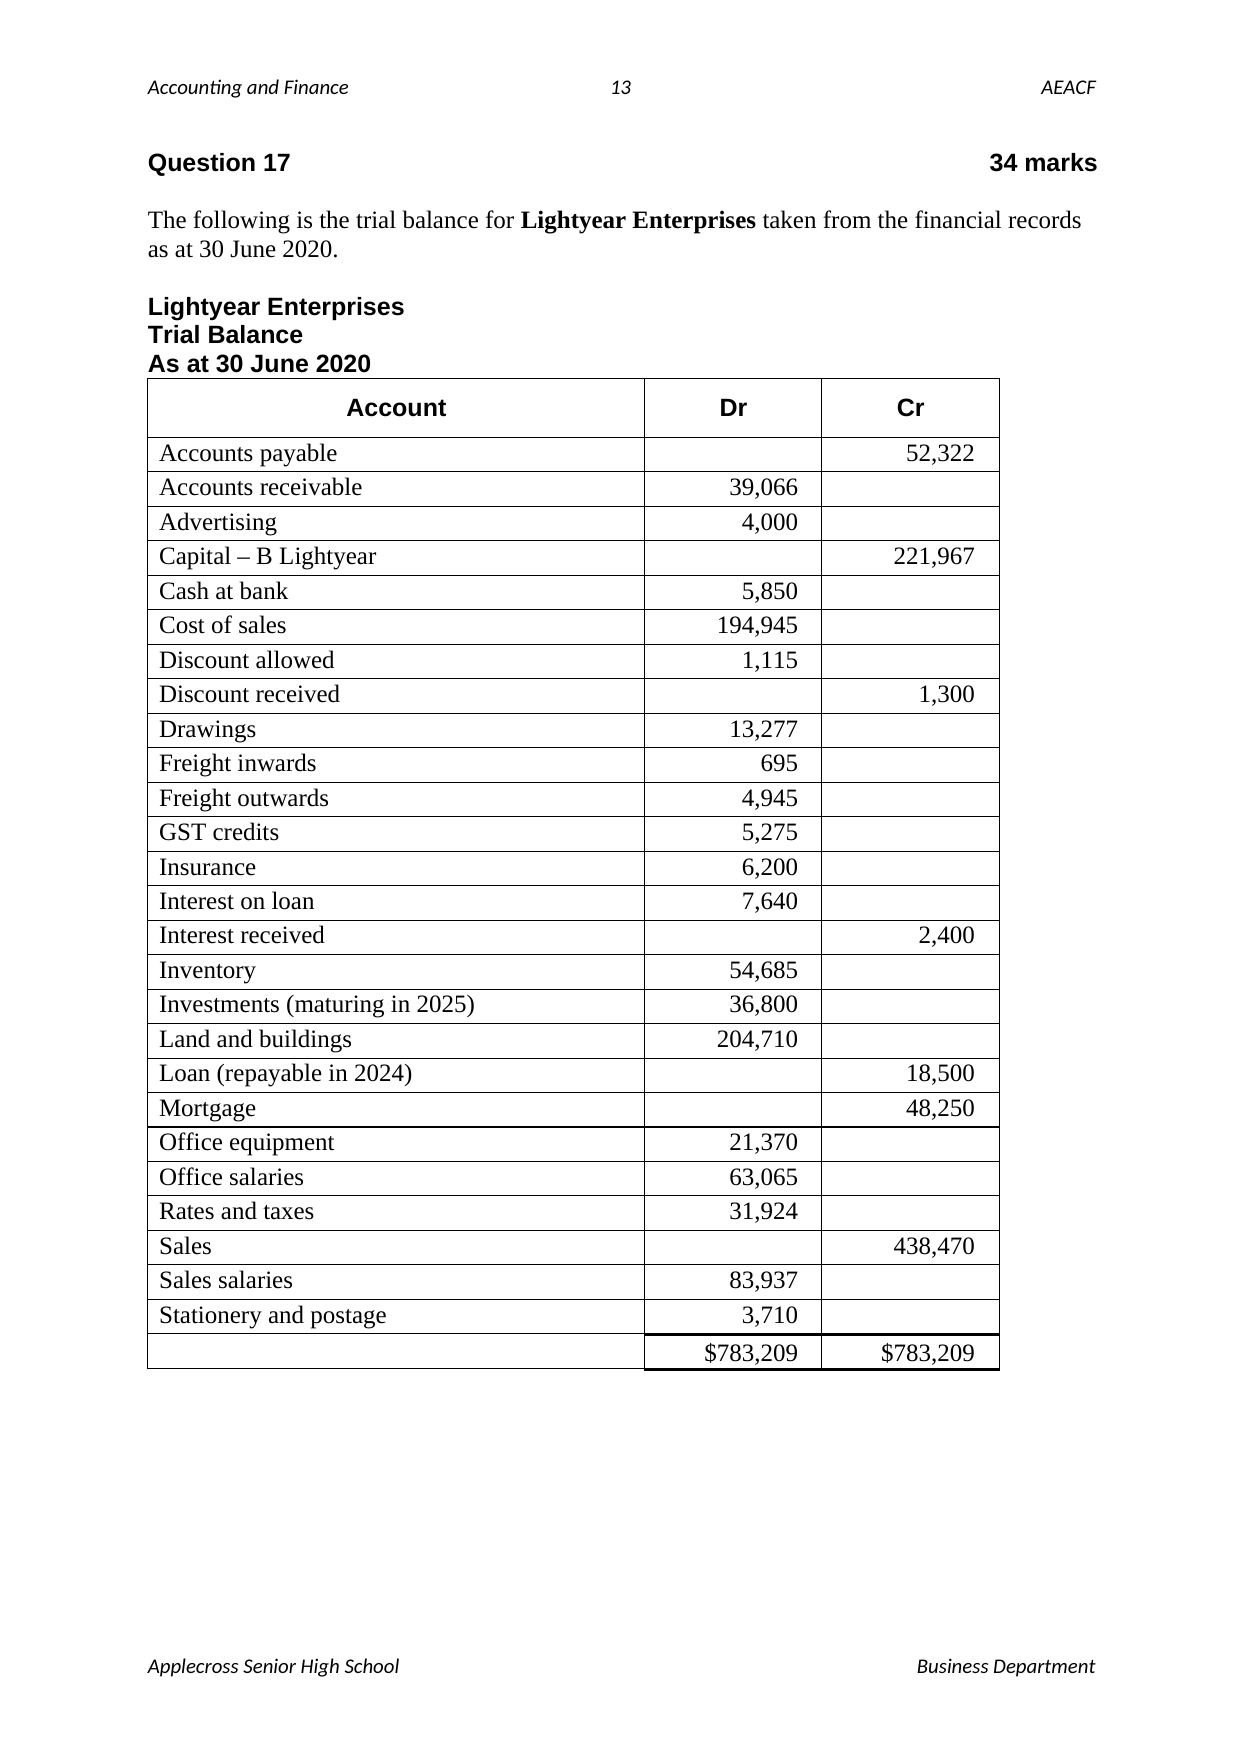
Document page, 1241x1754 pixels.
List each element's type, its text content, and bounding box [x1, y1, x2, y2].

table_cell [645, 541, 821, 575]
table_cell [822, 990, 999, 1023]
table_cell Stationery and postage [148, 1300, 644, 1333]
table_cell [645, 1231, 821, 1264]
table_cell [822, 817, 999, 851]
table_cell Mortgage [148, 1093, 644, 1126]
table_cell [822, 472, 999, 506]
table_cell [822, 852, 999, 885]
table_cell 1,300 [822, 679, 999, 713]
table_cell [822, 748, 999, 782]
table_cell [822, 714, 999, 747]
table_cell GST credits [148, 817, 644, 851]
table_cell 204,710 [645, 1024, 821, 1057]
table_cell Freight inwards [148, 748, 644, 782]
table_cell Cash at bank [148, 576, 644, 609]
table_cell Advertising [148, 507, 644, 540]
table_cell Cost of sales [148, 610, 644, 644]
table_cell 5,850 [645, 576, 821, 609]
table_cell Interest on loan [148, 886, 644, 919]
text Question 17 34 marks [148, 148, 1092, 176]
table_cell 7,640 [645, 886, 821, 919]
table_cell Discount allowed [148, 645, 644, 678]
table_cell 4,000 [645, 507, 821, 540]
table_cell [822, 1196, 999, 1230]
table_cell Inventory [148, 955, 644, 988]
table_cell 4,945 [645, 783, 821, 816]
table_cell [822, 783, 999, 816]
table_cell 5,275 [645, 817, 821, 851]
table_cell [148, 1334, 644, 1368]
table_cell 39,066 [645, 472, 821, 506]
table_cell [822, 610, 999, 644]
table_cell [822, 1162, 999, 1195]
table_cell [645, 921, 821, 954]
table_header Dr [645, 379, 821, 437]
text As at 30 June 2020 [148, 349, 1092, 378]
table_cell 194,945 [645, 610, 821, 644]
table_cell [822, 1128, 999, 1161]
table_cell 1,115 [645, 645, 821, 678]
table_cell Investments (maturing in 2025) [148, 990, 644, 1023]
table_cell 13,277 [645, 714, 821, 747]
table_cell Freight outwards [148, 783, 644, 816]
table_cell 3,710 [645, 1300, 821, 1333]
table_cell 36,800 [645, 990, 821, 1023]
table_cell 18,500 [822, 1059, 999, 1092]
table_cell 6,200 [645, 852, 821, 885]
table_cell [645, 1093, 821, 1126]
table_cell [822, 576, 999, 609]
table_cell 695 [645, 748, 821, 782]
table_cell Office salaries [148, 1162, 644, 1195]
table_cell $783,209 [645, 1336, 821, 1368]
table_cell [822, 507, 999, 540]
table_cell Rates and taxes [148, 1196, 644, 1230]
table_cell Loan (repayable in 2024) [148, 1059, 644, 1092]
table_header Cr [822, 379, 999, 437]
table_cell [822, 886, 999, 919]
table_cell [822, 1265, 999, 1299]
table_cell 63,065 [645, 1162, 821, 1195]
table_cell Capital – B Lightyear [148, 541, 644, 575]
table_header Account [148, 379, 644, 437]
table_cell Drawings [148, 714, 644, 747]
table_cell Sales salaries [148, 1265, 644, 1299]
table_cell 83,937 [645, 1265, 821, 1299]
table_cell [822, 1300, 999, 1333]
text The following is the trial balance for Lightyear Enterprises taken from the financial records as at 30 June 2020. [148, 205, 1092, 263]
table_cell 438,470 [822, 1231, 999, 1264]
text Lightyear Enterprises [148, 291, 1092, 320]
table_cell 54,685 [645, 955, 821, 988]
table_cell Insurance [148, 852, 644, 885]
table_cell [645, 438, 821, 471]
table_cell 52,322 [822, 438, 999, 471]
table_cell 221,967 [822, 541, 999, 575]
table_cell Discount received [148, 679, 644, 713]
table_cell Land and buildings [148, 1024, 644, 1057]
table_cell Sales [148, 1231, 644, 1264]
table_cell Office equipment [148, 1128, 644, 1161]
table_cell [645, 1059, 821, 1092]
table_cell 21,370 [645, 1128, 821, 1161]
text Trial Balance [148, 320, 1092, 349]
table_cell $783,209 [822, 1336, 999, 1368]
table_cell [822, 1024, 999, 1057]
table_cell [822, 645, 999, 678]
table_cell [645, 679, 821, 713]
table_cell [822, 955, 999, 988]
table_cell Accounts payable [148, 438, 644, 471]
table_cell 2,400 [822, 921, 999, 954]
table_cell Interest received [148, 921, 644, 954]
table_cell Accounts receivable [148, 472, 644, 506]
table_cell 48,250 [822, 1093, 999, 1126]
table_cell 31,924 [645, 1196, 821, 1230]
